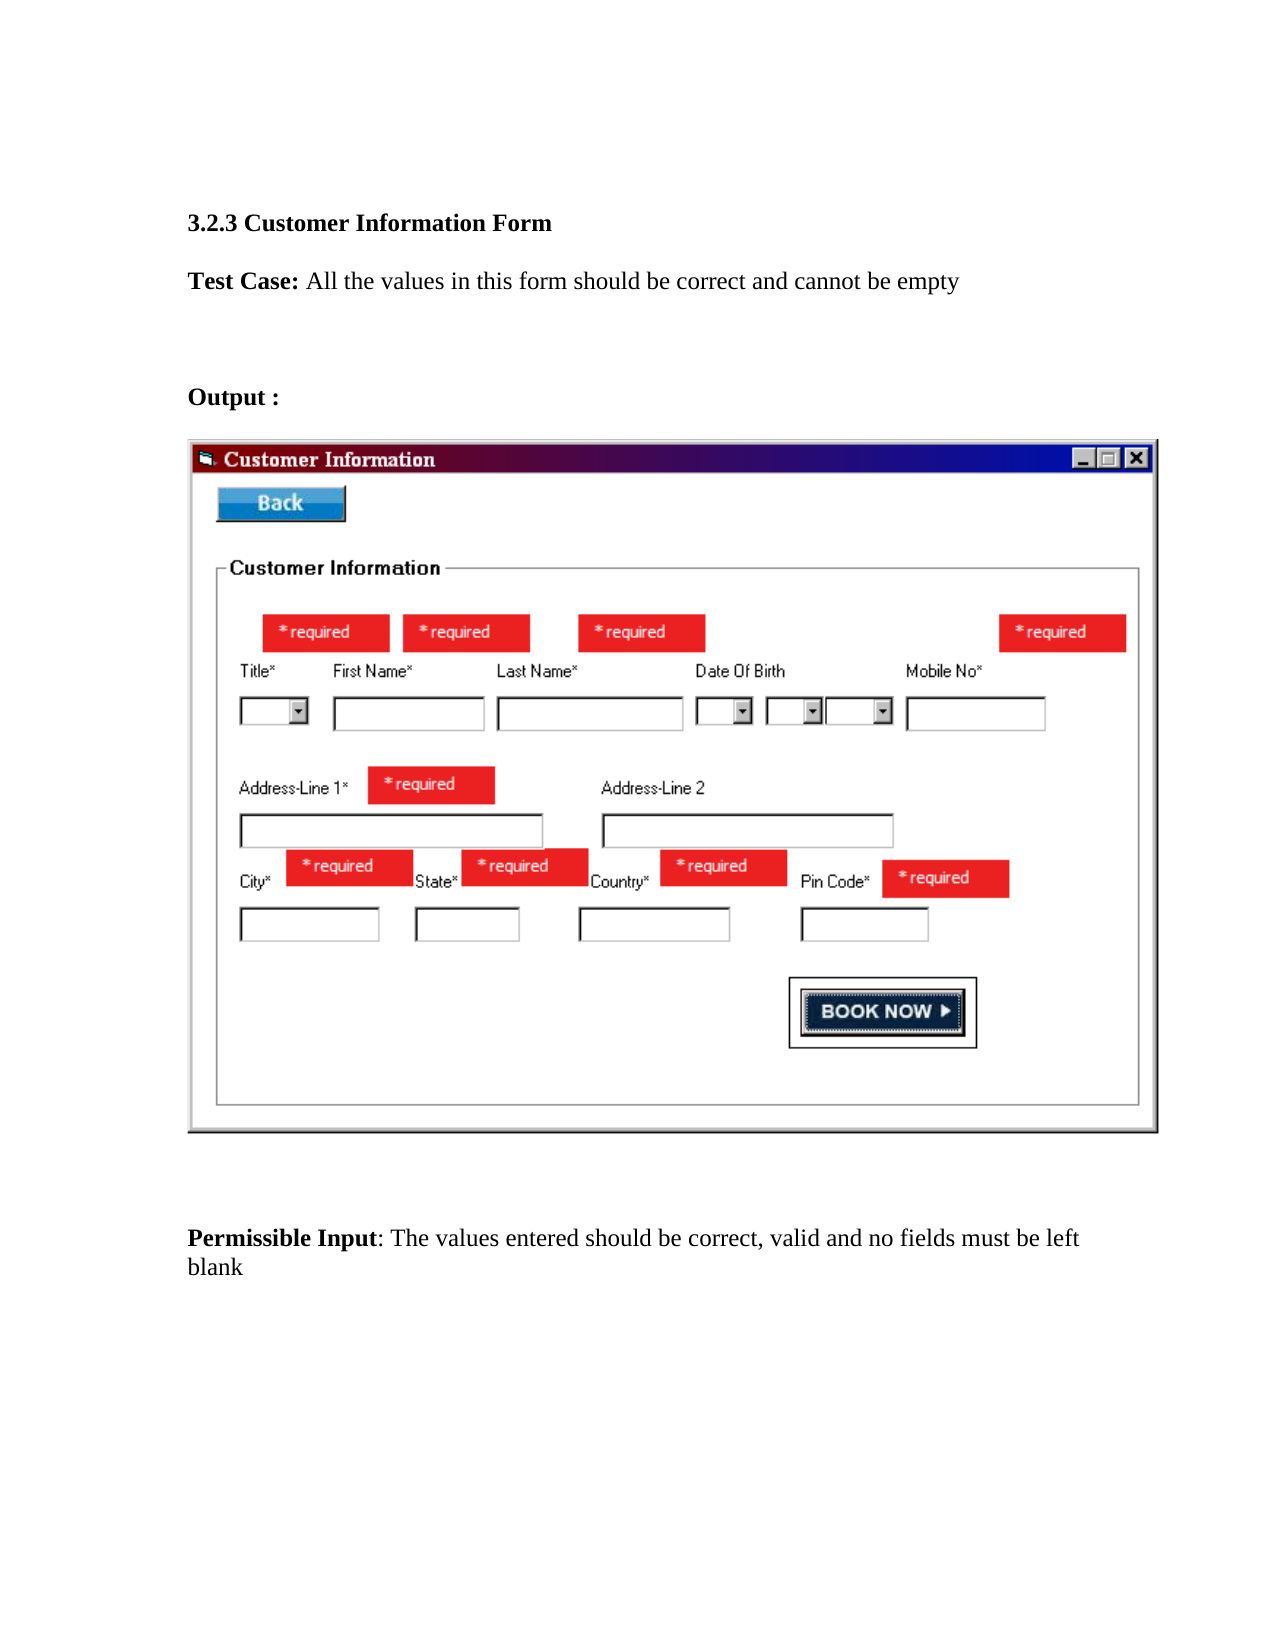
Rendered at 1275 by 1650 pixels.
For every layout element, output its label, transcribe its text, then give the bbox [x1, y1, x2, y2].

picture [187, 439, 1163, 1138]
text Output : [187, 382, 1087, 410]
text 3.2.3 Customer Information Form [187, 208, 1087, 237]
text Test Case: All the values in this form should be correct and cannot be empty [187, 266, 1087, 294]
text Permissible Input: The values entered should be correct, valid and no fields must be left blank [187, 1223, 1087, 1281]
